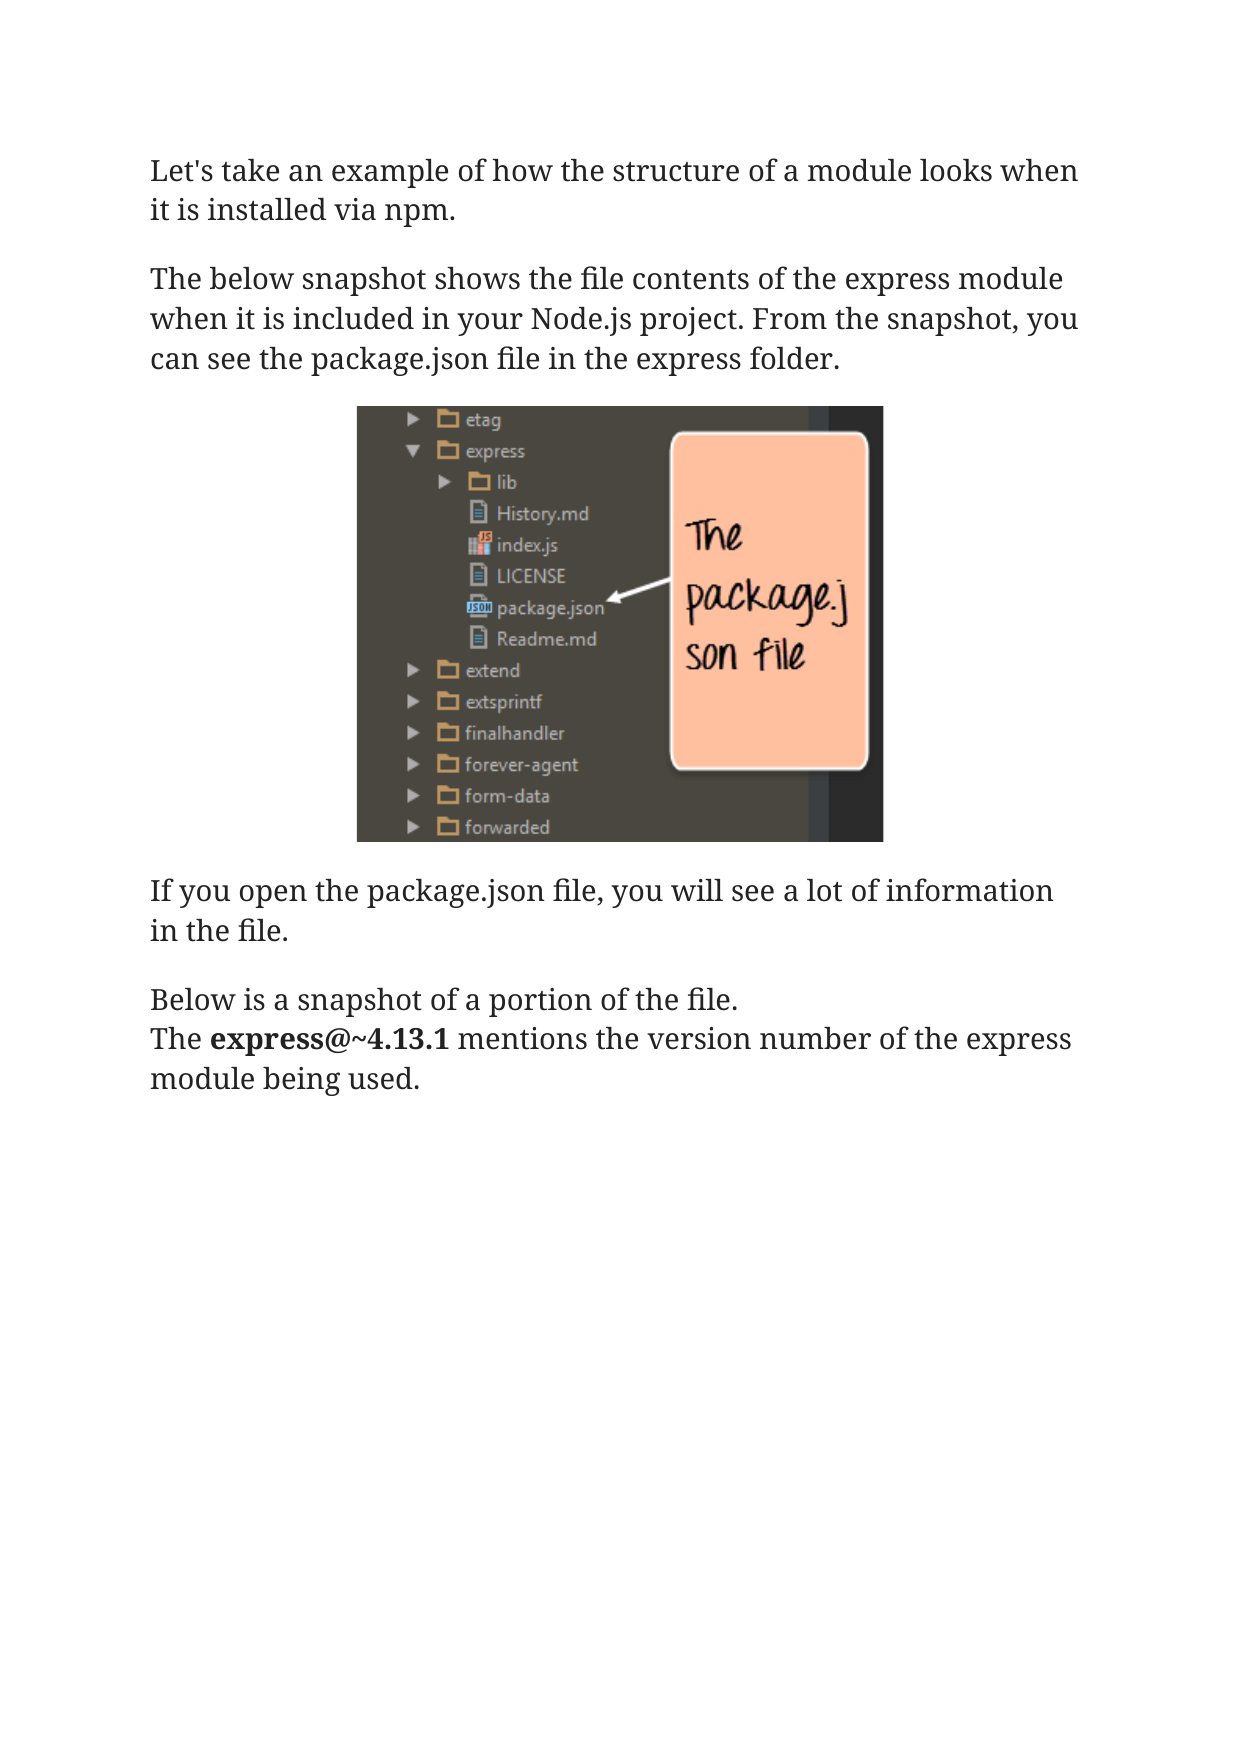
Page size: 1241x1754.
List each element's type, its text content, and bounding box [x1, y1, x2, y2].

text If you open the package.json file, you will see a lot of information in the file. [150, 870, 1090, 950]
text Let's take an example of how the structure of a module looks when it is installed via npm. [150, 150, 1090, 229]
picture [356, 406, 884, 842]
text The below snapshot shows the file contents of the express module when it is included in your Node.js project. From the snapshot, you can see the package.json file in the express folder. [150, 258, 1090, 378]
text Below is a snapshot of a portion of the file. The express@~4.13.1 mentions the version number of the express module being used. [150, 979, 1090, 1098]
